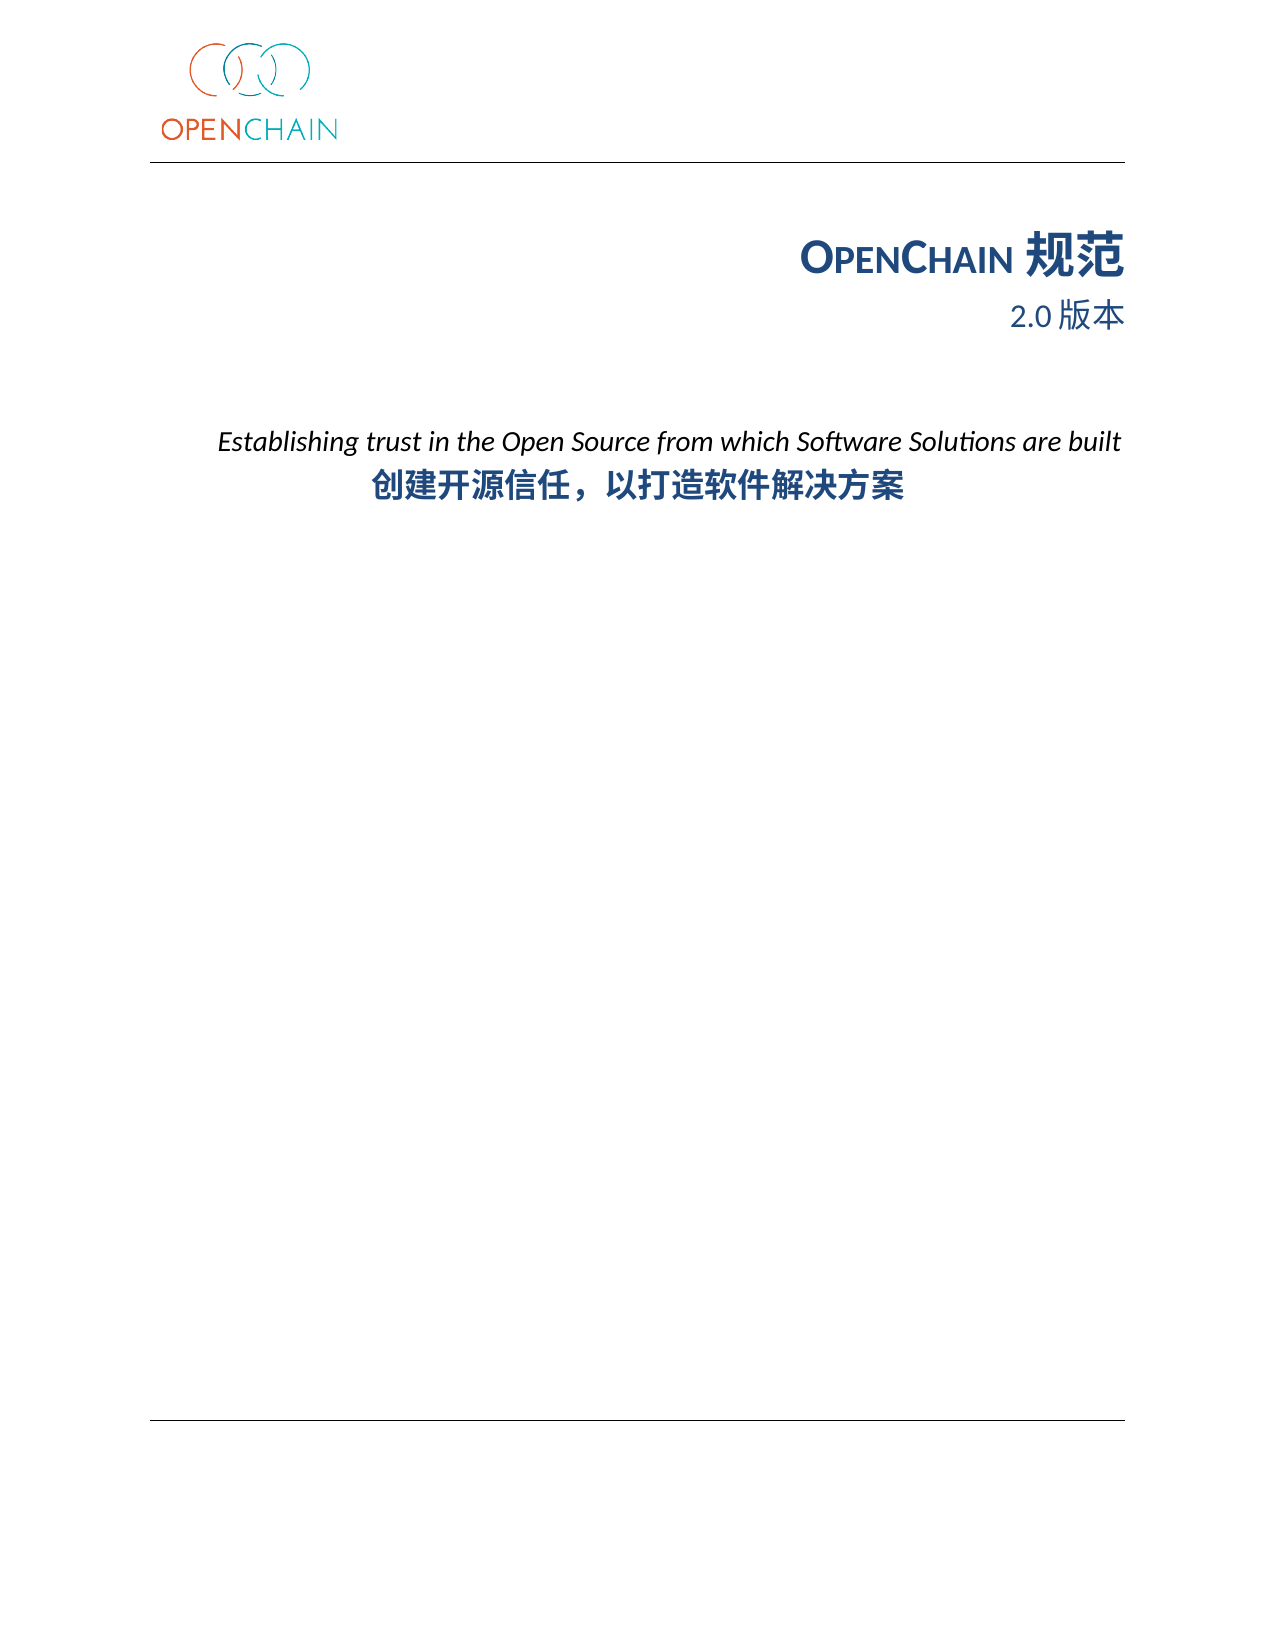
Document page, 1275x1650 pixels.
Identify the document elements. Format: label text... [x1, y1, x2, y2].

text 创建开源信任，以打造软件解决方案 [150, 458, 1125, 507]
text OpenChain 规范 [150, 216, 1125, 288]
text Establishing trust in the Open Source from which Software Solutions are built [150, 423, 1125, 458]
text 2.0版本 [150, 288, 1125, 337]
picture [161, 43, 337, 141]
